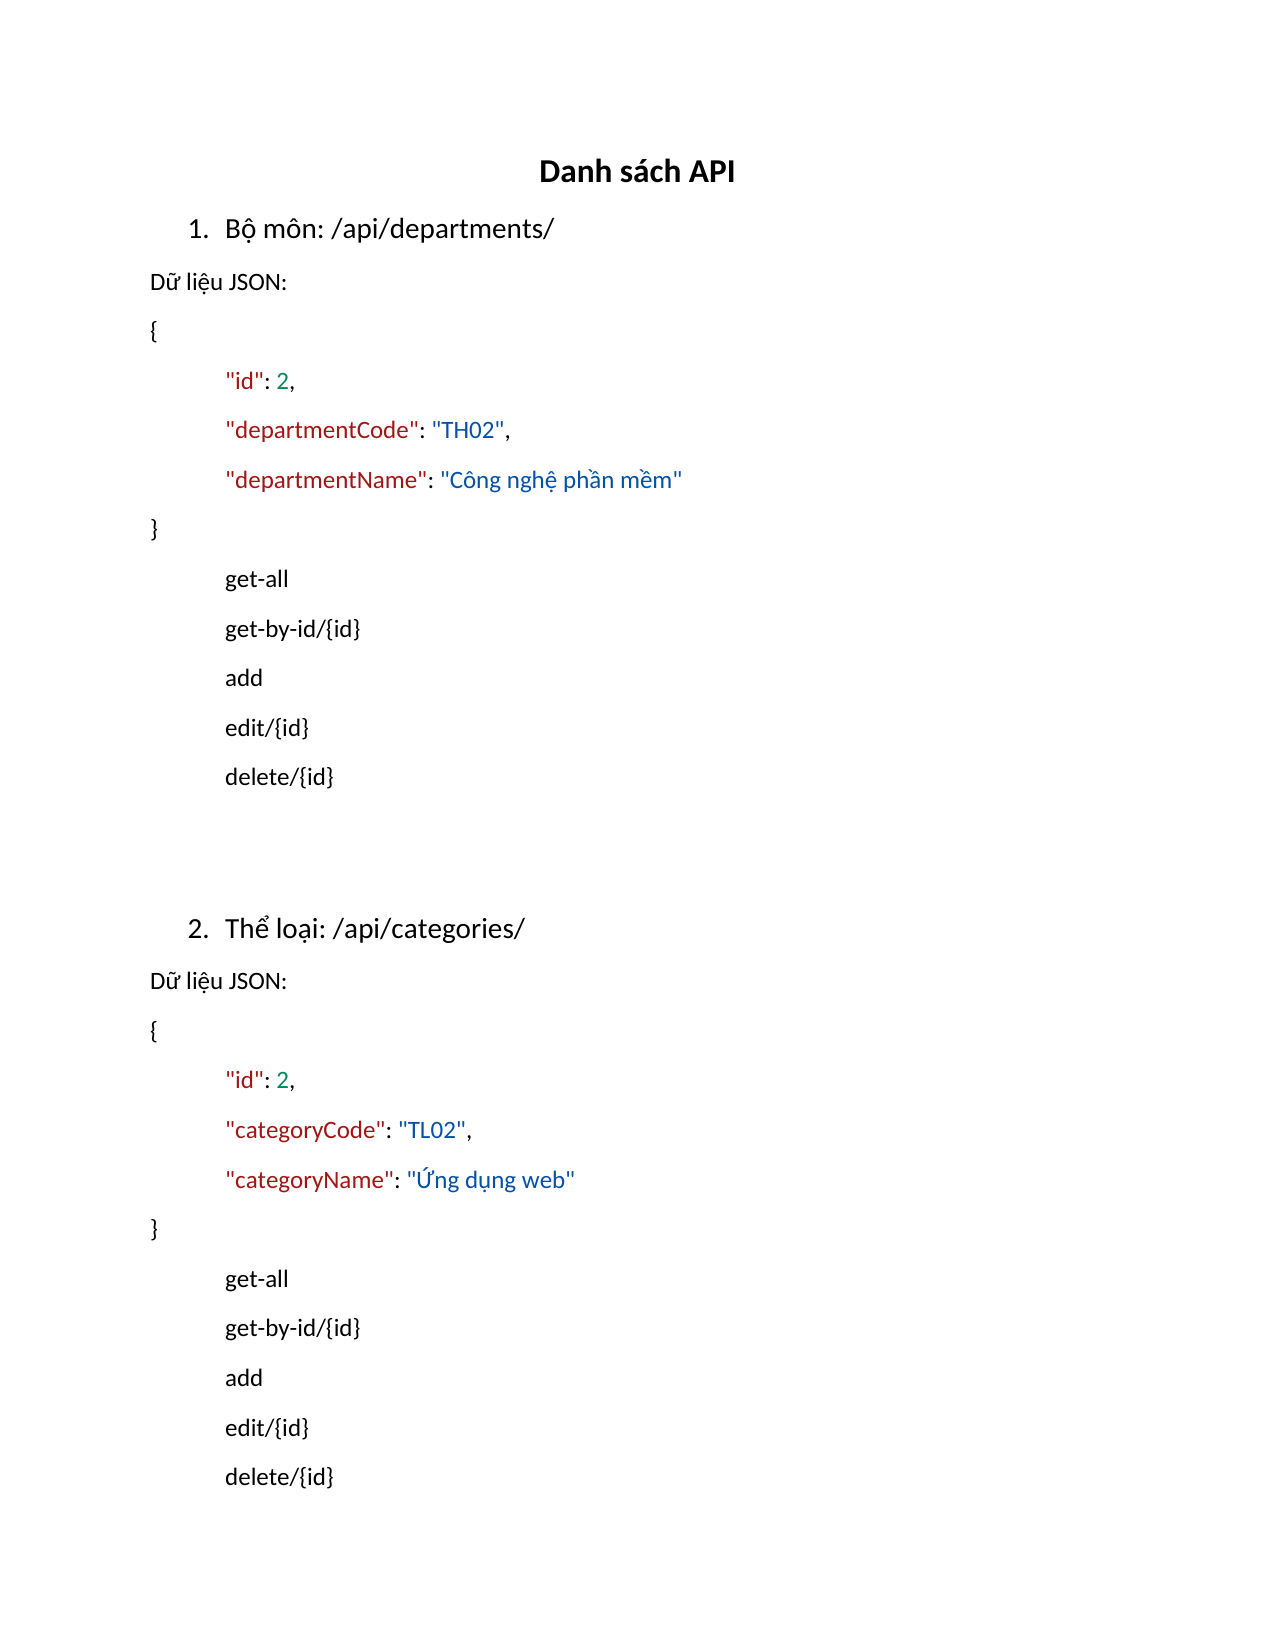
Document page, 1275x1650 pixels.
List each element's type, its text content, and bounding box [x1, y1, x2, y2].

list Bộ môn: /api/departments/ [187, 211, 1125, 246]
text { [150, 315, 1125, 346]
text Dữ liệu JSON: [150, 266, 1125, 296]
text add [150, 662, 1125, 693]
text "categoryName": "Ứng dụng web" [150, 1164, 1125, 1194]
list Thể loại: /api/categories/ [187, 910, 1125, 946]
text get-by-id/{id} [150, 613, 1125, 643]
text edit/{id} [150, 1412, 1125, 1442]
text edit/{id} [150, 712, 1125, 742]
text "categoryCode": "TL02", [150, 1114, 1125, 1145]
text add [150, 1362, 1125, 1393]
text "departmentCode": "TH02", [150, 414, 1125, 445]
text get-by-id/{id} [150, 1312, 1125, 1343]
text } [150, 514, 1125, 544]
text get-all [150, 1263, 1125, 1293]
text Danh sách API [150, 150, 1125, 191]
text delete/{id} [150, 762, 1125, 792]
text "departmentName": "Công nghệ phần mềm" [150, 464, 1125, 494]
text delete/{id} [150, 1461, 1125, 1492]
text "id": 2, [150, 1064, 1125, 1095]
text "id": 2, [150, 365, 1125, 395]
text } [150, 1213, 1125, 1244]
text get-all [150, 563, 1125, 594]
text { [150, 1015, 1125, 1046]
text Dữ liệu JSON: [150, 965, 1125, 996]
